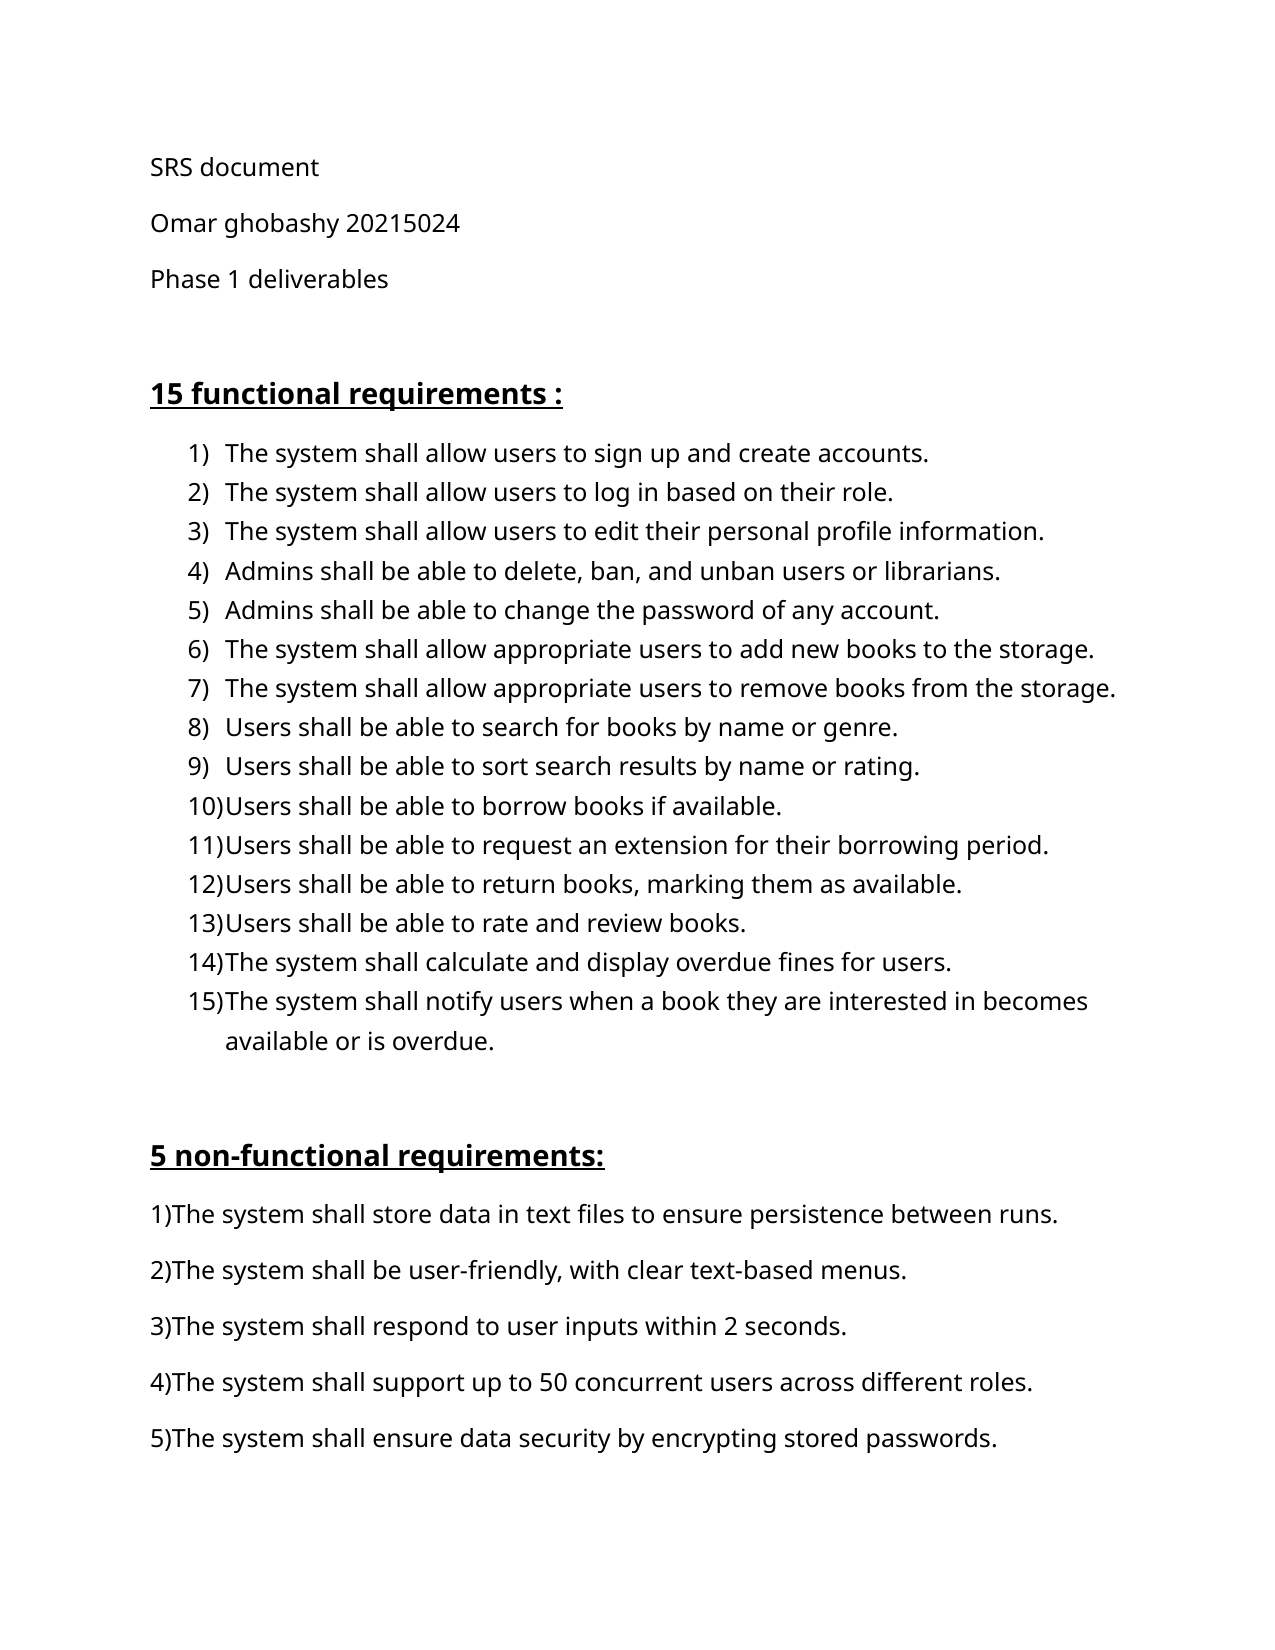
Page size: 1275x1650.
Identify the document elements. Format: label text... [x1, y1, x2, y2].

list Users shall be able to return books, marking them as available. [187, 866, 1125, 901]
list Admins shall be able to delete, ban, and unban users or librarians. [187, 553, 1125, 587]
list Users shall be able to sort search results by name or rating. [187, 749, 1125, 783]
list The system shall allow appropriate users to remove books from the storage. [187, 671, 1125, 705]
list The system shall allow appropriate users to add new books to the storage. [187, 631, 1125, 666]
list The system shall allow users to sign up and create accounts. [187, 436, 1125, 470]
text 5)The system shall ensure data security by encrypting stored passwords. [150, 1420, 1125, 1454]
text Omar ghobashy 20215024 [150, 206, 1125, 240]
text 4)The system shall support up to 50 concurrent users across different roles. [150, 1364, 1125, 1399]
text 2)The system shall be user-friendly, with clear text-based menus. [150, 1253, 1125, 1287]
list The system shall allow users to log in based on their role. [187, 475, 1125, 509]
text 1)The system shall store data in text files to ensure persistence between runs. [150, 1197, 1125, 1231]
list The system shall notify users when a book they are interested in becomes available or is overdue. [187, 984, 1125, 1057]
list Admins shall be able to change the password of any account. [187, 592, 1125, 626]
text 3)The system shall respond to user inputs within 2 seconds. [150, 1309, 1125, 1343]
list Users shall be able to search for books by name or genre. [187, 710, 1125, 744]
text Phase 1 deliverables [150, 262, 1125, 296]
list Users shall be able to borrow books if available. [187, 788, 1125, 822]
text SRS document [150, 150, 1125, 184]
text 5 non-functional requirements: [150, 1135, 1125, 1174]
list Users shall be able to request an extension for their borrowing period. [187, 827, 1125, 861]
list The system shall calculate and display overdue fines for users. [187, 945, 1125, 979]
list Users shall be able to rate and review books. [187, 906, 1125, 940]
list The system shall allow users to edit their personal profile information. [187, 514, 1125, 548]
text 15 functional requirements : [150, 373, 1125, 413]
